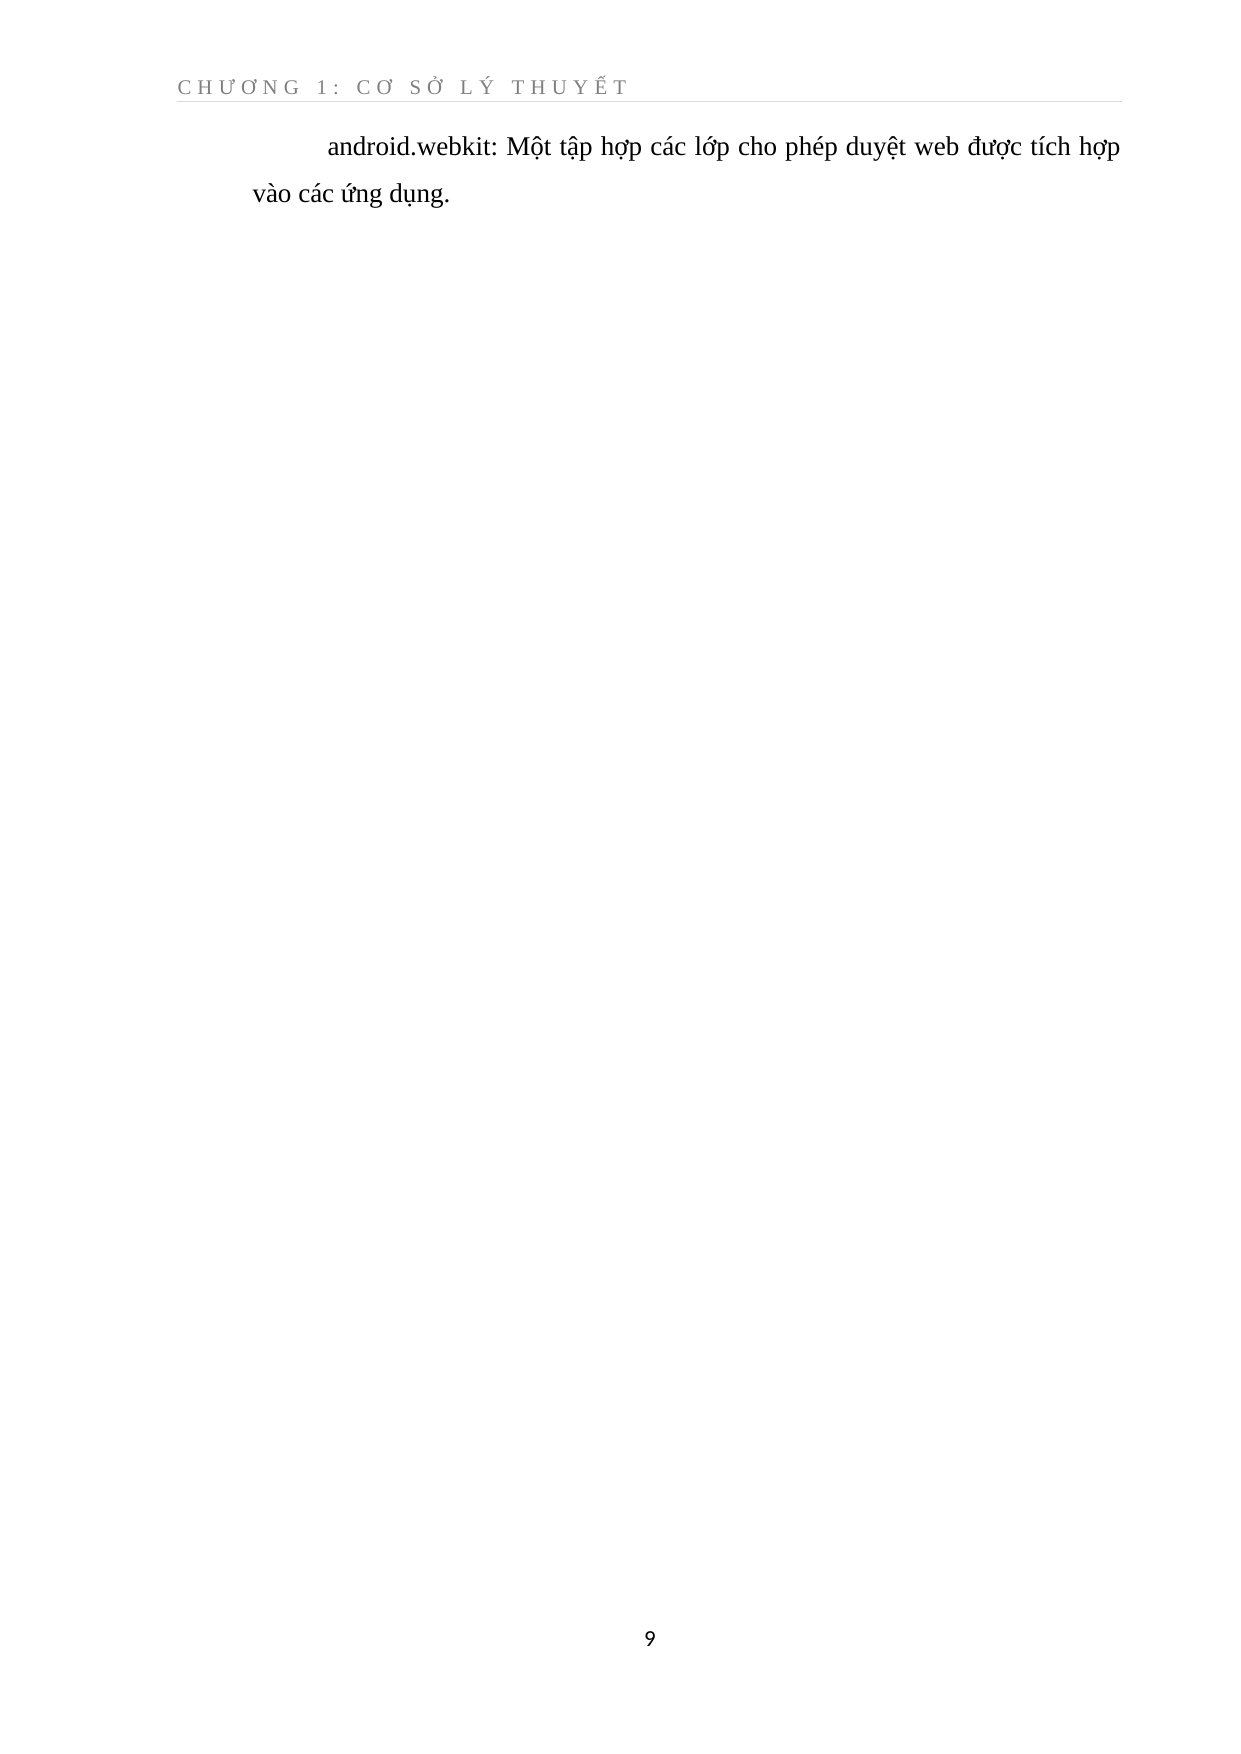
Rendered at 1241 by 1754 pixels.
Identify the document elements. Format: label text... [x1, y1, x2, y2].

text android.webkit: Một tập hợp các lớp cho phép duyệt web được tích hợp vào các ứng dụng. [252, 130, 1122, 208]
